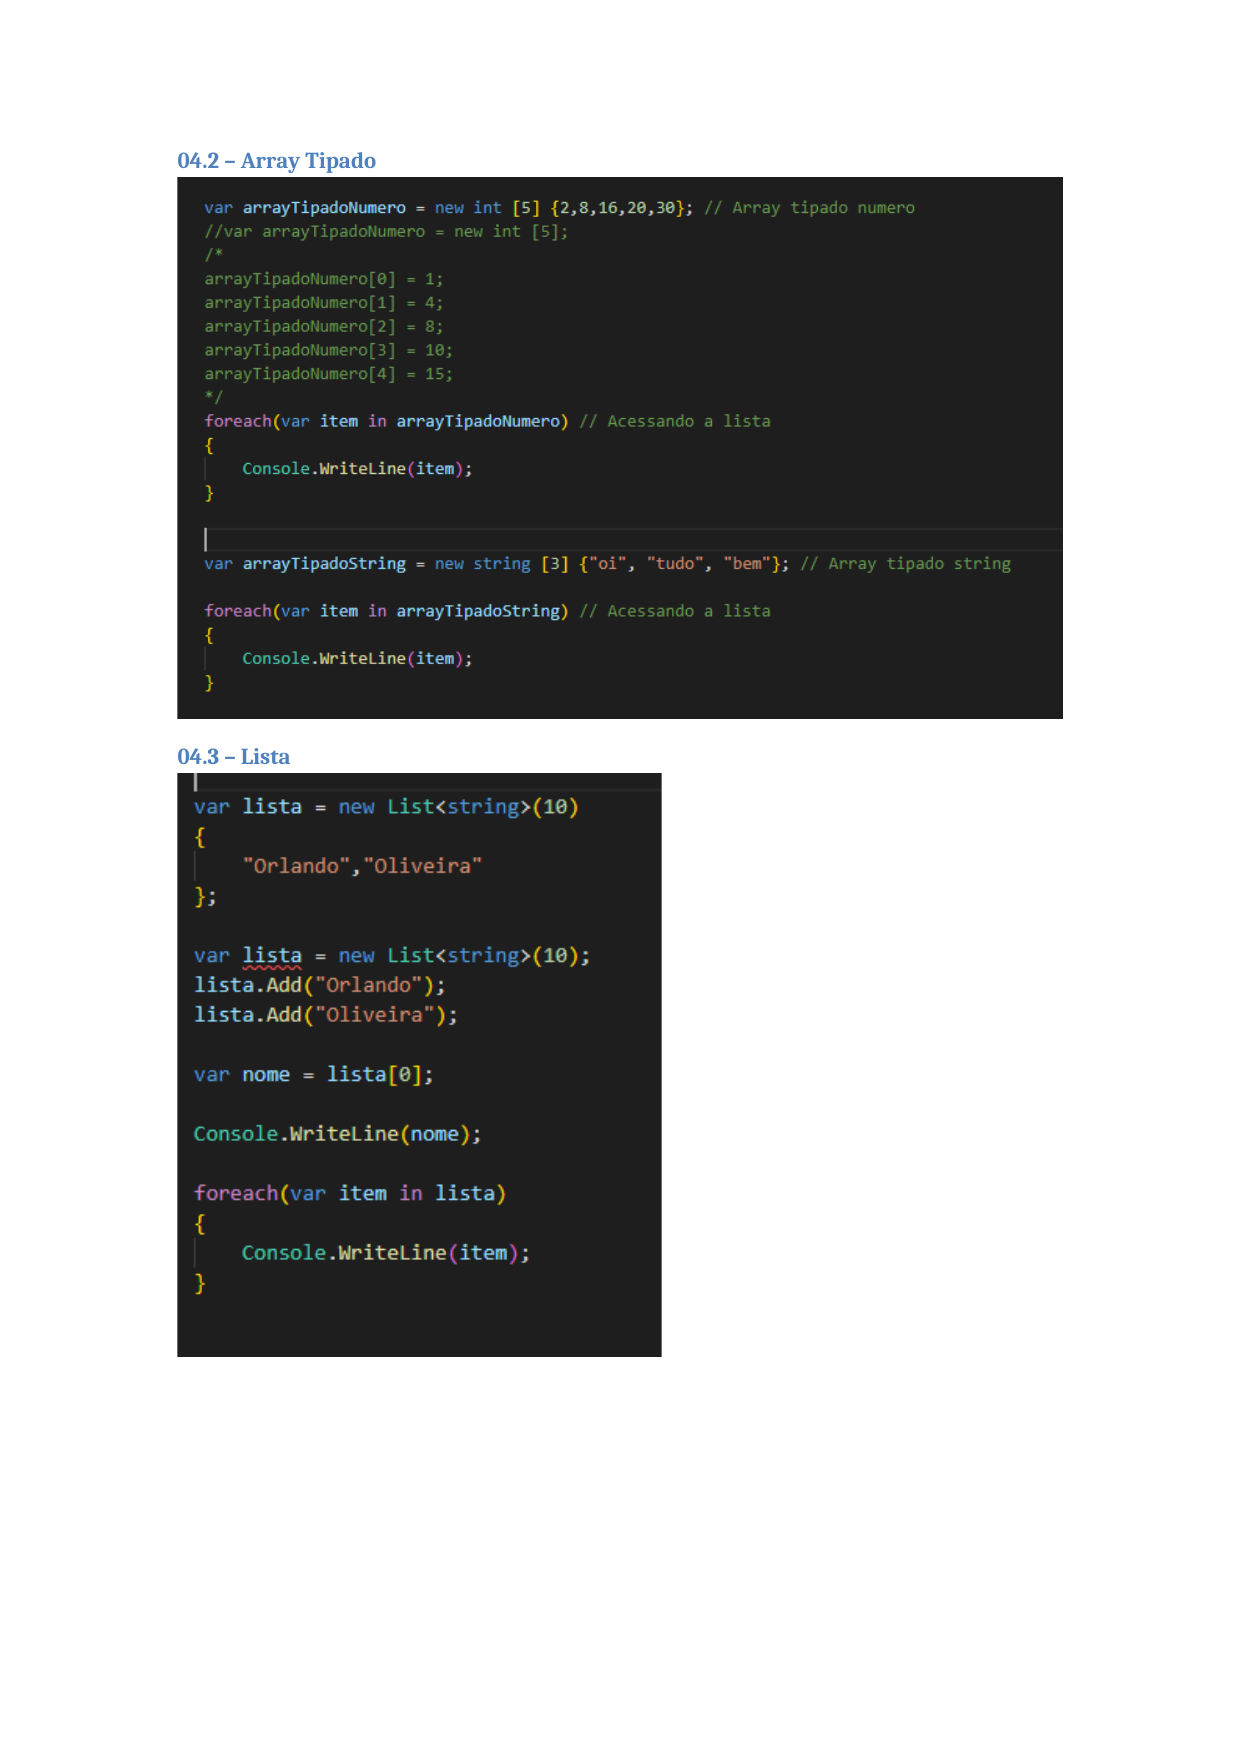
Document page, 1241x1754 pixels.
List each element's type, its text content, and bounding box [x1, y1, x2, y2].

picture [177, 177, 1063, 719]
subtitle 04.3 – Lista [177, 744, 1063, 770]
subtitle 04.2 – Array Tipado [177, 148, 1063, 174]
picture [177, 773, 662, 1357]
